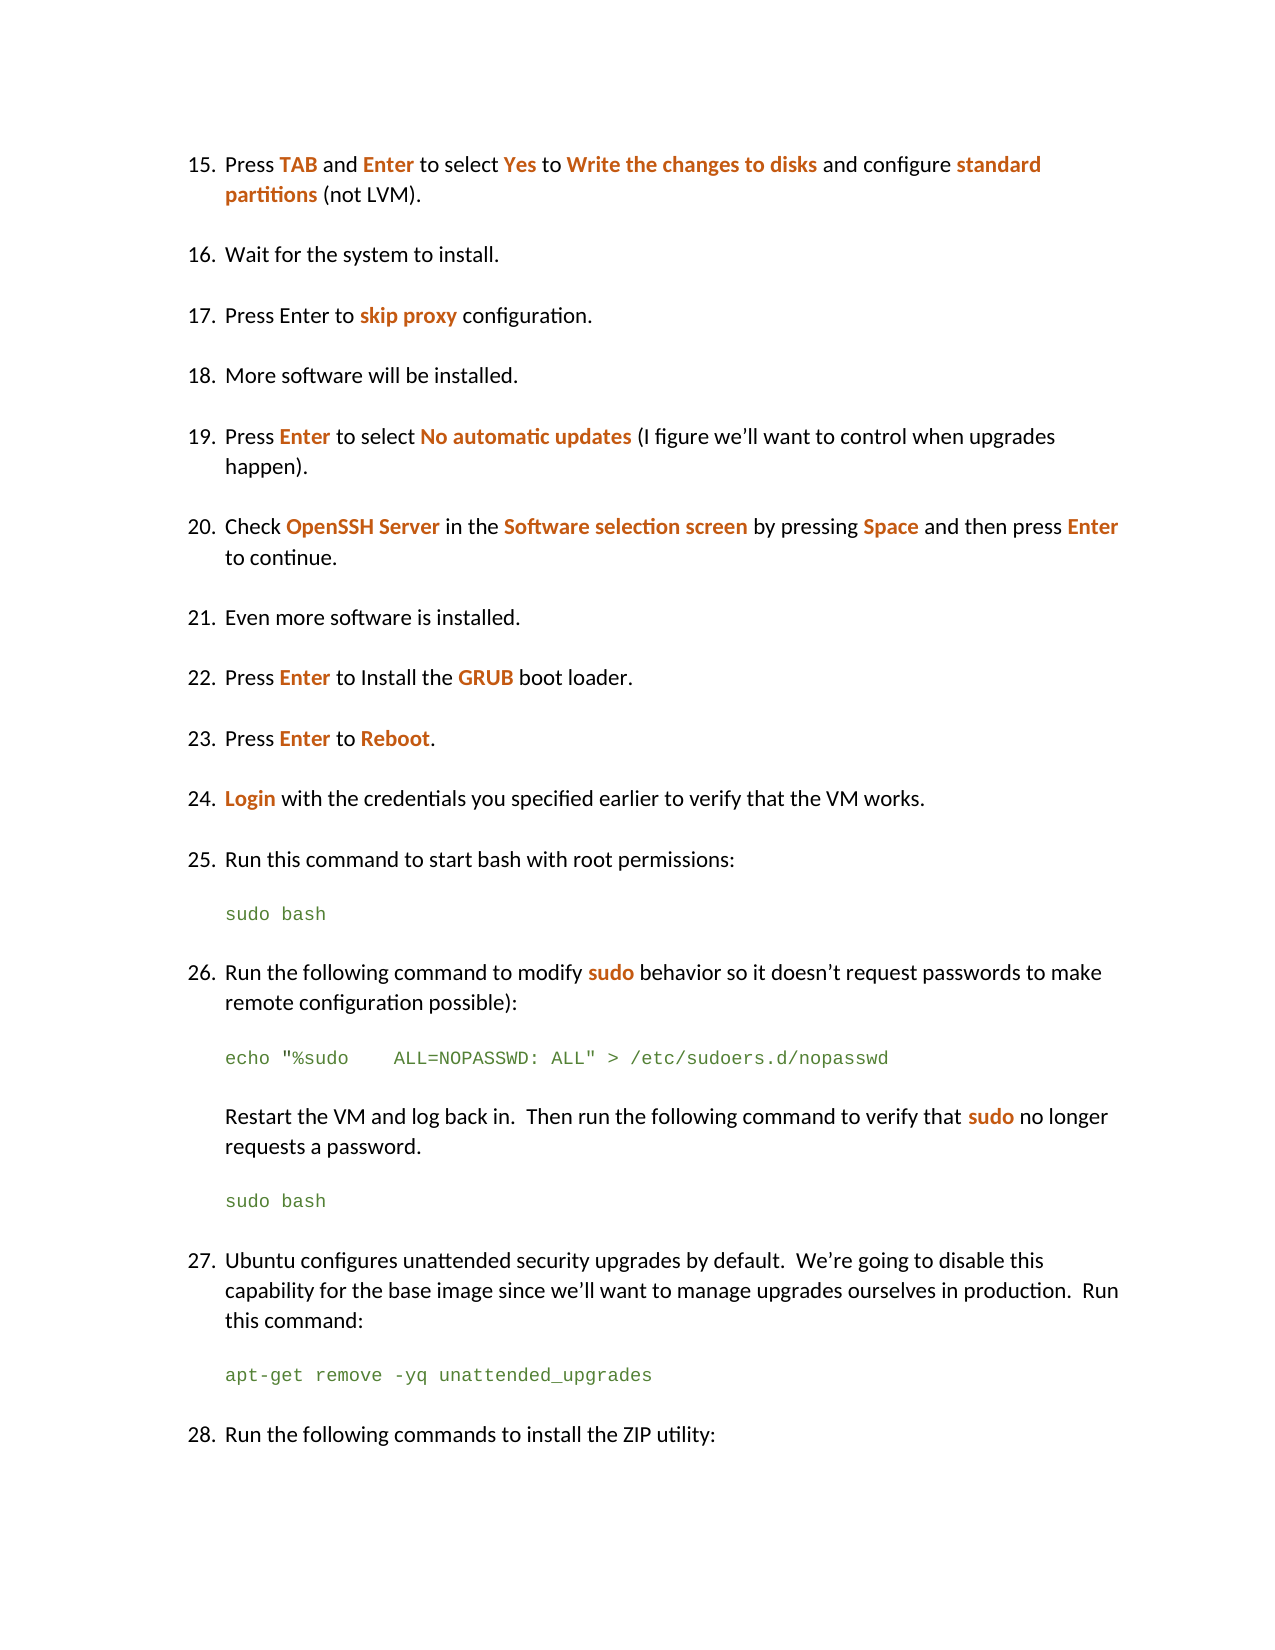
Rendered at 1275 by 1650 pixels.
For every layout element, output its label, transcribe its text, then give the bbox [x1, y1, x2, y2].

list More software will be installed. [187, 361, 1125, 420]
list Press Enter to Install the GRUB boot loader. [187, 663, 1125, 722]
list Run the following command to modify sudo behavior so it doesn’t request passwords to make remote configuration possible): echo "%sudo ALL=NOPASSWD: ALL" > /etc/sudoers.d/nopasswd [187, 958, 1125, 1100]
list Press TAB and Enter to select Yes to Write the changes to disks and configure standard partitions (not LVM). [187, 150, 1125, 238]
list Press Enter to Reboot. [187, 724, 1125, 782]
list Restart the VM and log back in. Then run the following command to verify that sudo no longer requests a password. sudo bash [225, 1102, 1125, 1244]
list Login with the credentials you specified earlier to verify that the VM works. [187, 784, 1125, 843]
list Check OpenSSH Server in the Software selection screen by pressing Space and then press Enter to continue. [187, 512, 1125, 601]
list Run this command to start bash with root permissions: sudo bash [187, 845, 1125, 956]
list Wait for the system to install. [187, 241, 1125, 299]
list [187, 1420, 1125, 1478]
list Ubuntu configures unattended security upgrades by default. We’re going to disable this capability for the base image since we’ll want to manage upgrades ourselves in production. Run this command: apt-get remove -yq unattended_upgrades [187, 1246, 1125, 1418]
list Even more software is installed. [187, 603, 1125, 661]
list Press Enter to select No automatic updates (I figure we’ll want to control when upgrades happen). [187, 422, 1125, 510]
list Press Enter to skip proxy configuration. [187, 301, 1125, 359]
